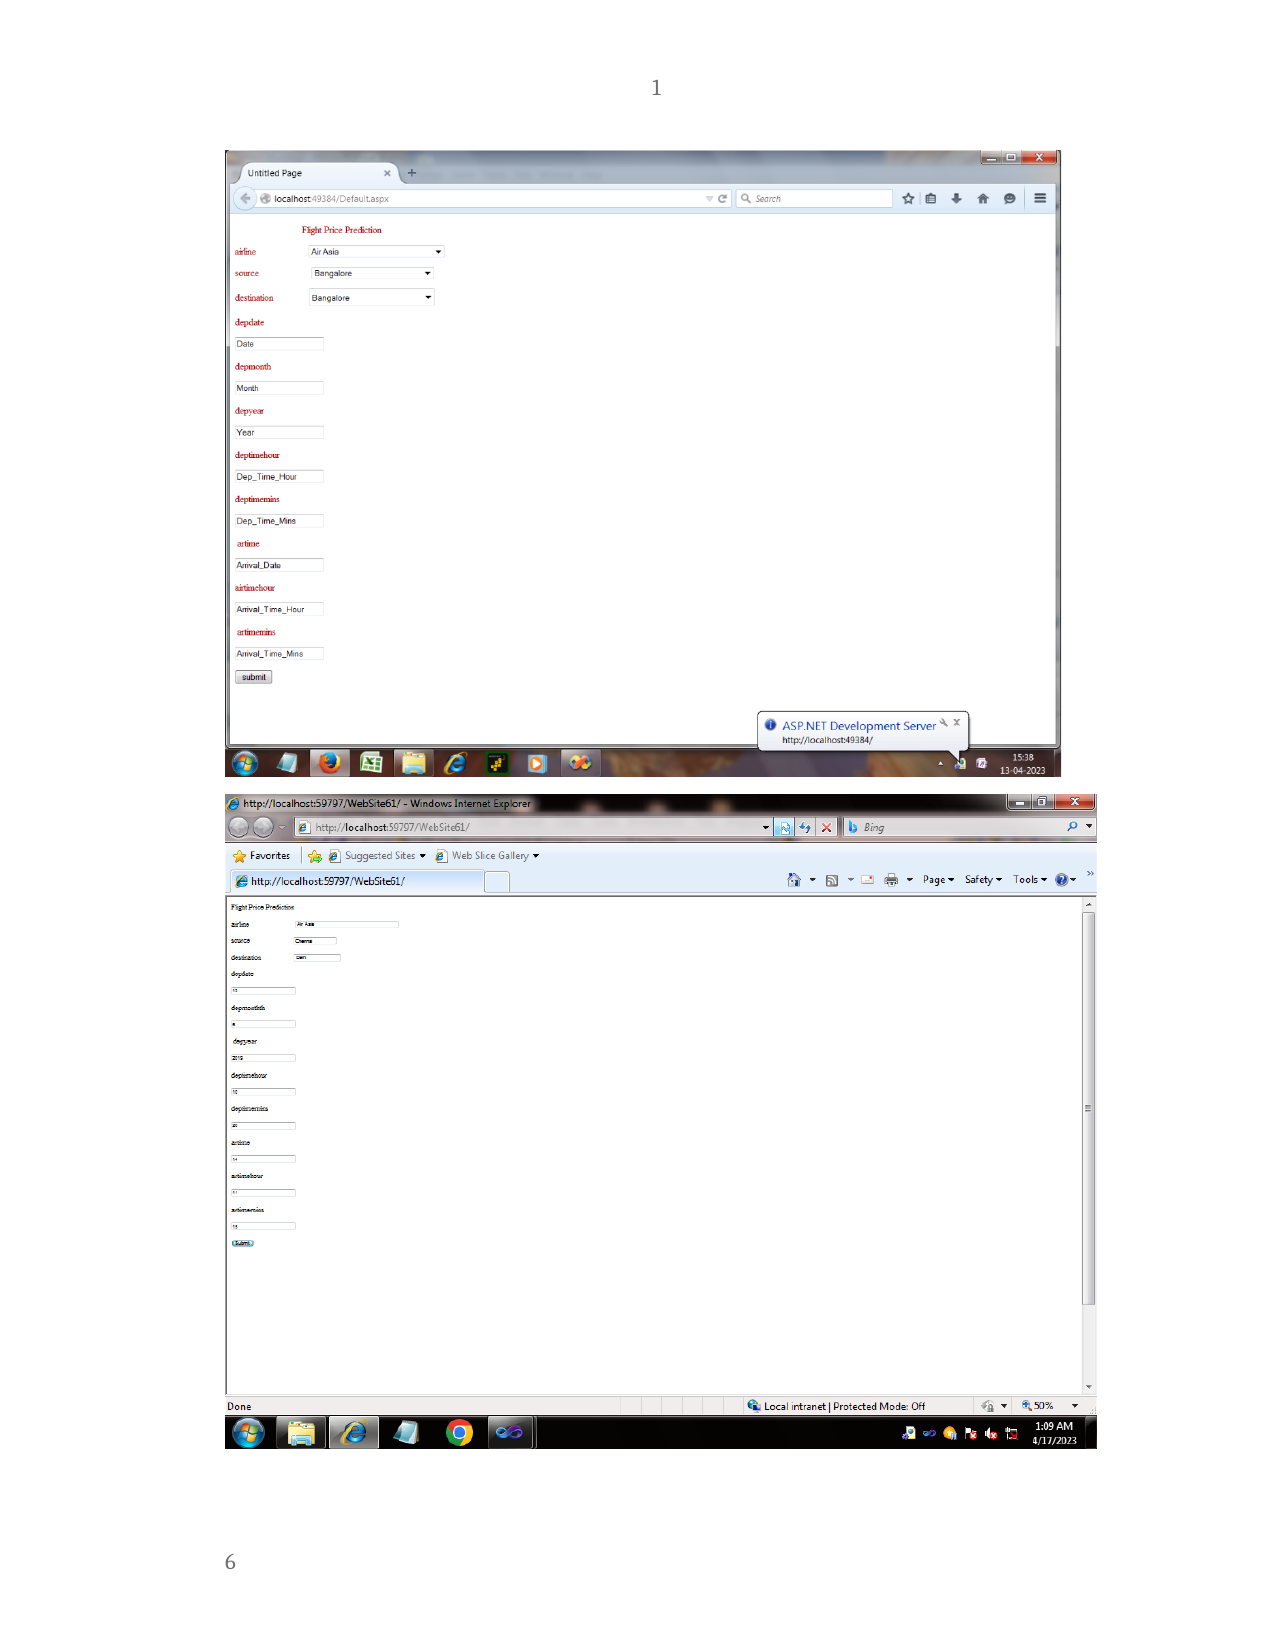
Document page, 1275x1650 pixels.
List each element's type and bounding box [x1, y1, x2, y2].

picture [225, 150, 1062, 777]
picture [225, 794, 1097, 1449]
